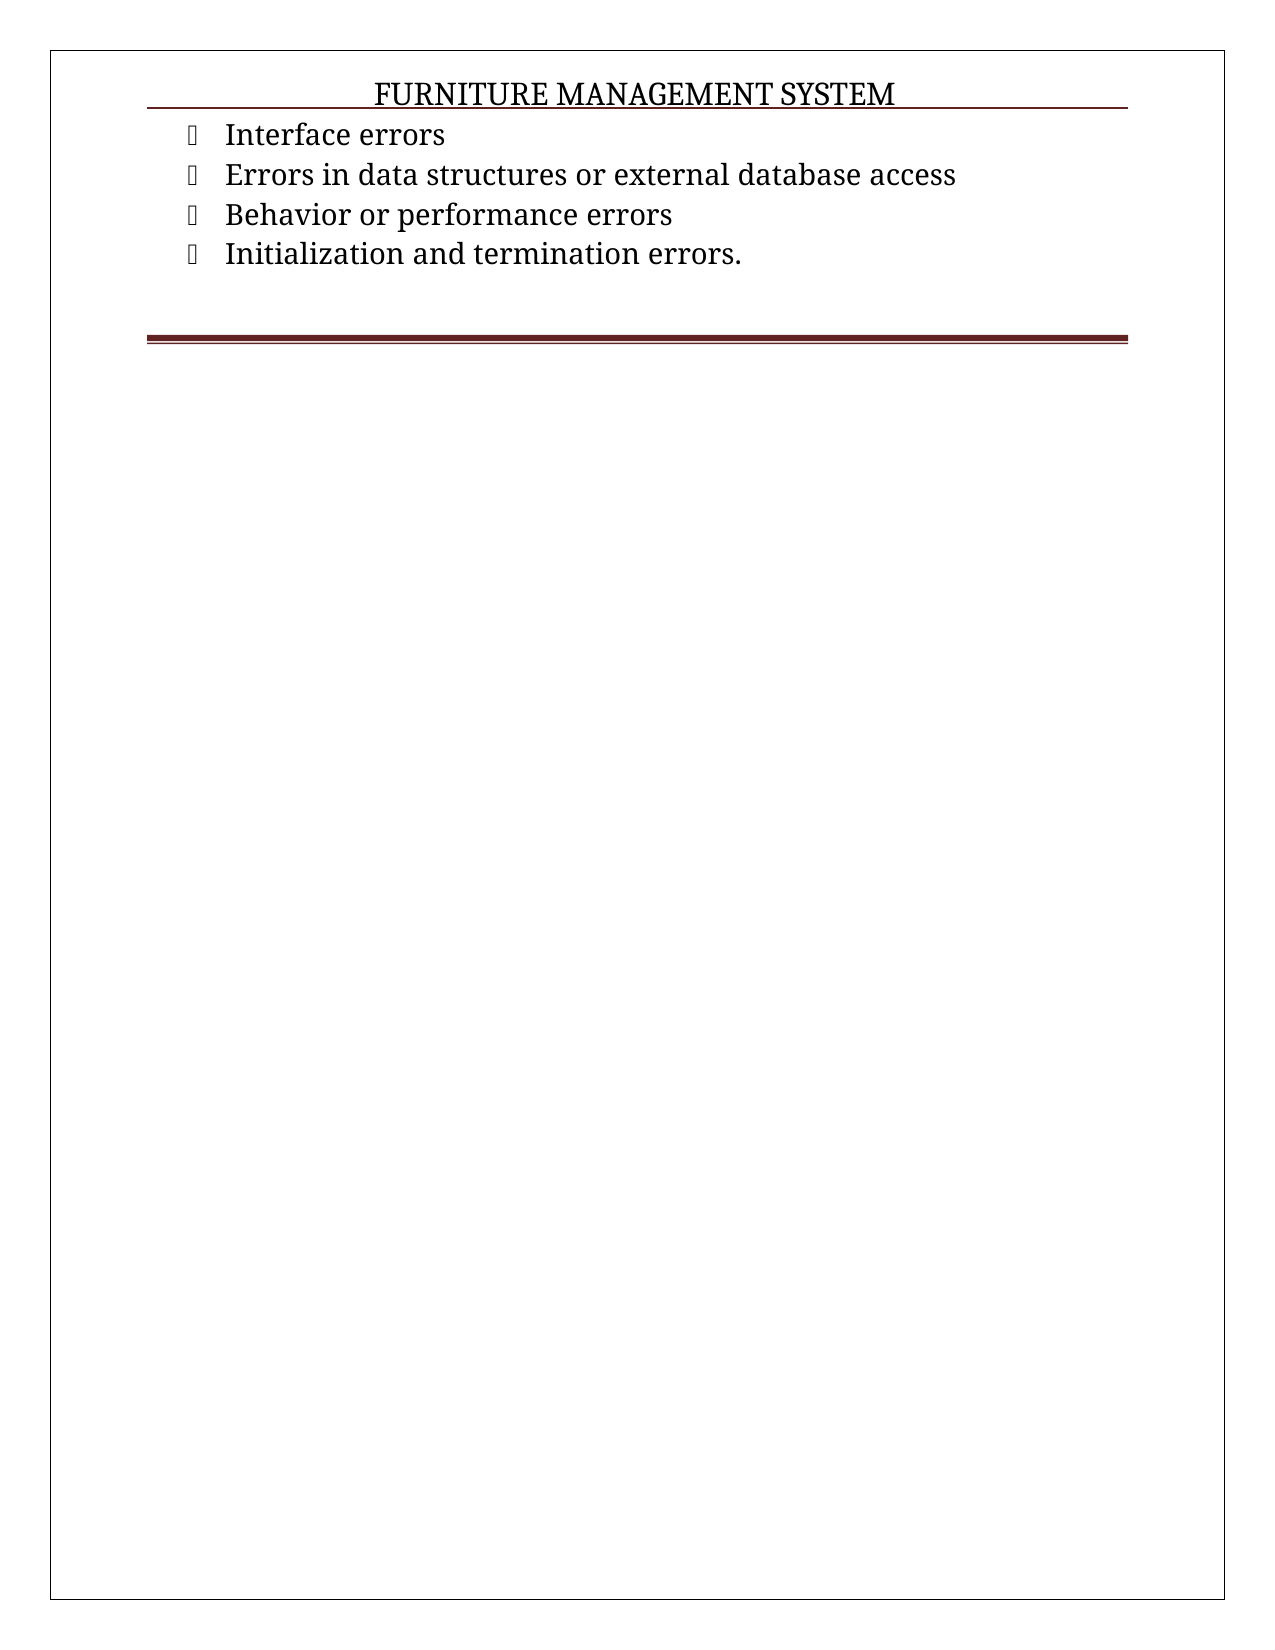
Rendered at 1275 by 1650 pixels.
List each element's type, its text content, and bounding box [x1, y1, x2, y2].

list Behavior or performance errors [187, 194, 1173, 234]
list Interface errors [187, 114, 1173, 154]
list Initialization and termination errors. [187, 234, 1173, 273]
list Errors in data structures or external database access [187, 154, 1173, 194]
